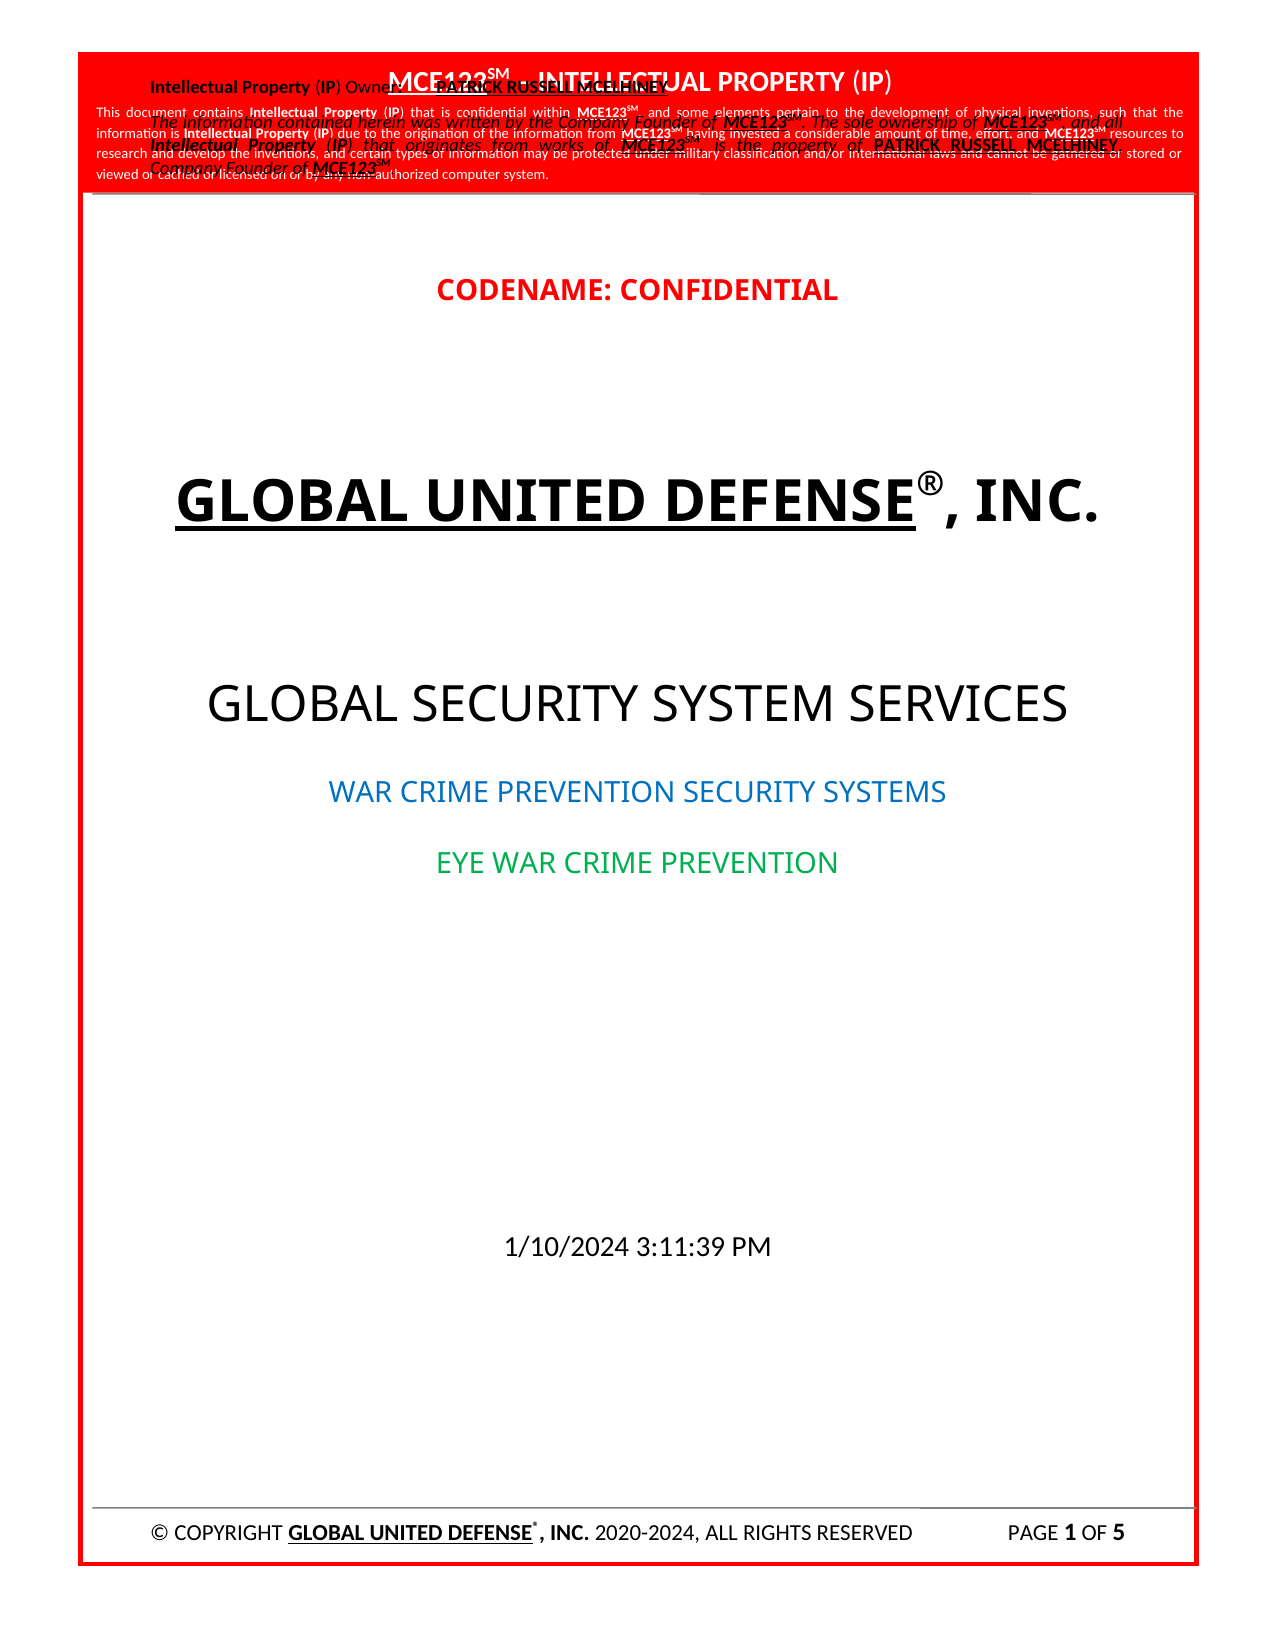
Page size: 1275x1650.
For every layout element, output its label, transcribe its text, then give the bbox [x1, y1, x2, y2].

text GLOBAL UNITED DEFENSE®, INC. [150, 459, 1125, 539]
text 1/10/2024 3:11:39 PM [150, 1228, 1125, 1264]
text GLOBAL SECURITY SYSTEM SERVICES [150, 668, 1125, 736]
subtitle EYE WAR CRIME PREVENTION [150, 842, 1125, 882]
text CODENAME: CONFIDENTIAL [150, 269, 1125, 309]
subtitle WAR CRIME PREVENTION SECURITY SYSTEMS [150, 772, 1125, 811]
